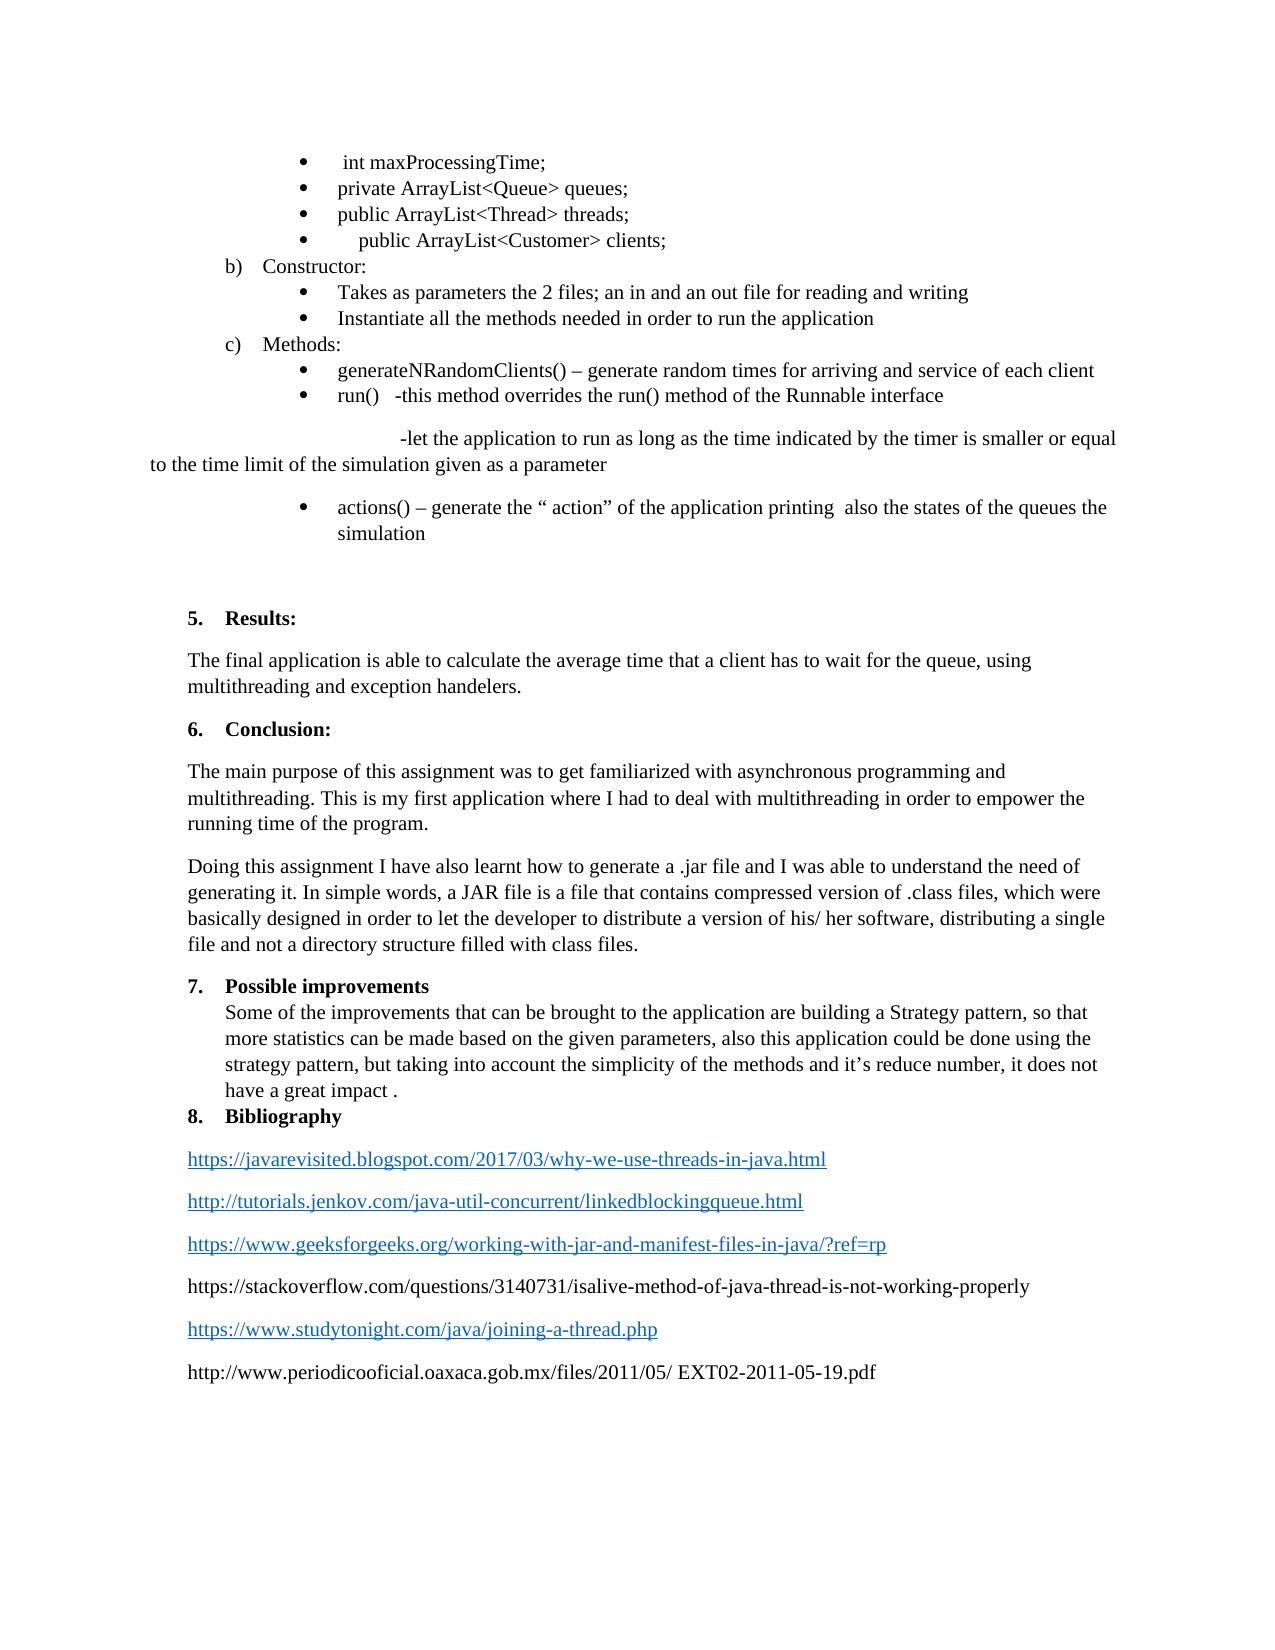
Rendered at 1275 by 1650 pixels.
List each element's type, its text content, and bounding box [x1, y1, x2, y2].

text http://www.periodicooficial.oaxaca.gob.mx/files/2011/05/ EXT02-2011-05-19.pdf [187, 1360, 1125, 1384]
text https://www.geeksforgeeks.org/working-with-jar-and-manifest-files-in-java/?ref=rp [187, 1232, 1125, 1256]
list Some of the improvements that can be brought to the application are building a Strategy pattern, so that more statistics can be made based on the given parameters, also this application could be done using the strategy pattern, but taking into account the simplicity of the methods and it’s reduce number, it does not have a great impact . [225, 1000, 1125, 1102]
text http://tutorials.jenkov.com/java-util-concurrent/linkedblockingqueue.html [187, 1189, 1125, 1213]
list Conclusion: [187, 717, 1125, 741]
list Takes as parameters the 2 files; an in and an out file for reading and writing [300, 280, 1125, 304]
list Possible improvements [187, 974, 1125, 998]
text https://www.studytonight.com/java/joining-a-thread.php [187, 1317, 1125, 1341]
list int maxProcessingTime; [300, 150, 1125, 174]
list actions() – generate the “ action” of the application printing also the states of the queues the simulation [300, 494, 1125, 544]
list Results: [187, 606, 1125, 630]
list Bibliography [187, 1104, 1125, 1128]
list private ArrayList<Queue> queues; [300, 176, 1125, 200]
text -let the application to run as long as the time indicated by the timer is smaller or equal to the time limit of the simulation given as a parameter [150, 426, 1125, 476]
list public ArrayList<Thread> threads; [300, 202, 1125, 226]
text https://stackoverflow.com/questions/3140731/isalive-method-of-java-thread-is-not-working-properly [187, 1274, 1125, 1298]
list Instantiate all the methods needed in order to run the application [300, 306, 1125, 330]
list Constructor: [225, 254, 1125, 278]
text Doing this assignment I have also learnt how to generate a .jar file and I was able to understand the need of generating it. In simple words, a JAR file is a file that contains compressed version of .class files, which were basically designed in order to let the developer to distribute a version of his/ her software, distributing a single file and not a directory structure filled with class files. [187, 854, 1125, 956]
list Methods: [225, 332, 1125, 356]
text https://javarevisited.blogspot.com/2017/03/why-we-use-threads-in-java.html [187, 1147, 1125, 1171]
list generateNRandomClients() – generate random times for arriving and service of each client [300, 357, 1125, 382]
list run() -this method overrides the run() method of the Runnable interface [300, 383, 1125, 407]
text The main purpose of this assignment was to get familiarized with asynchronous programming and multithreading. This is my first application where I had to deal with multithreading in order to empower the running time of the program. [187, 759, 1125, 835]
text The final application is able to calculate the average time that a client has to wait for the queue, using multithreading and exception handelers. [187, 648, 1125, 698]
list public ArrayList<Customer> clients; [300, 228, 1125, 252]
